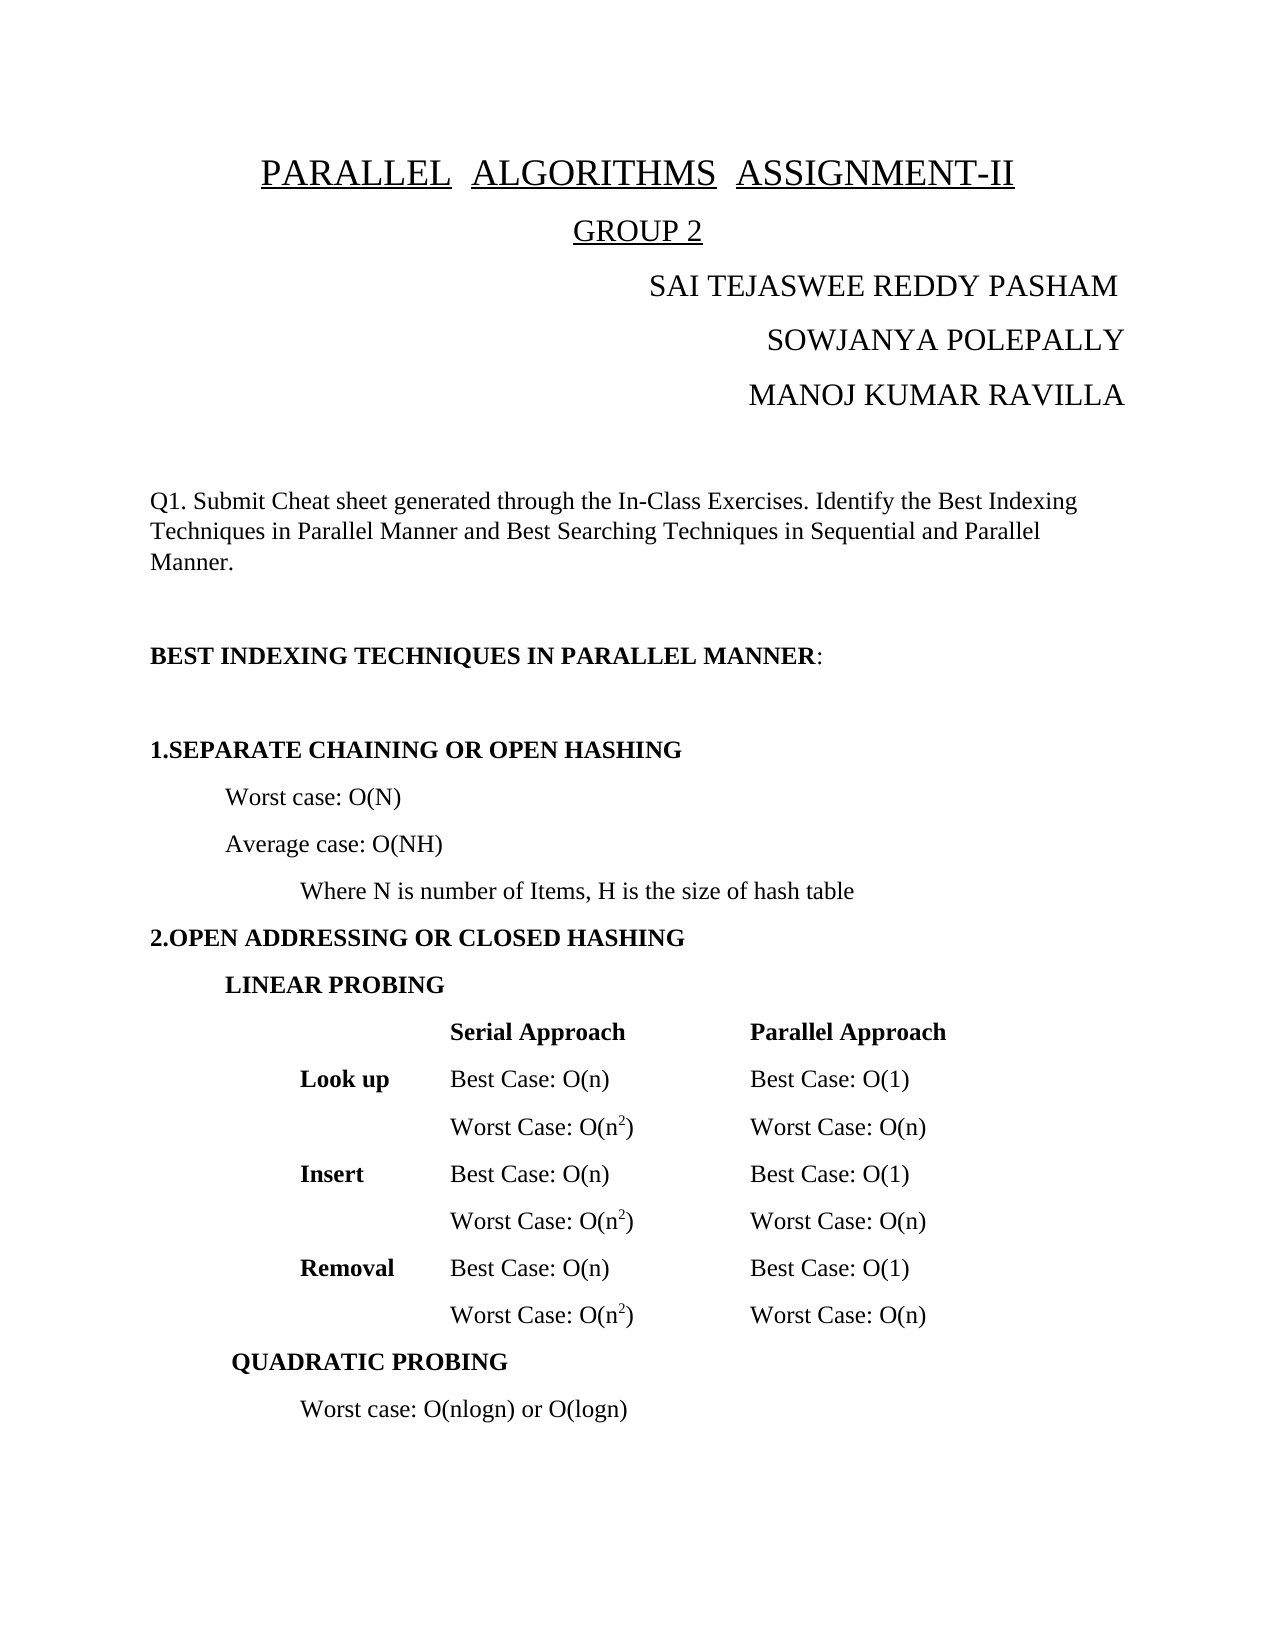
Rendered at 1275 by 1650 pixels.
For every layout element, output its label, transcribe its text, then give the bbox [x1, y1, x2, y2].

text Worst Case: O(n2) Worst Case: O(n) [150, 1206, 1125, 1234]
text LINEAR PROBING [150, 970, 1125, 999]
text Where N is number of Items, H is the size of hash table [150, 876, 1125, 905]
text MANOJ KUMAR RAVILLA [150, 376, 1125, 412]
text GROUP 2 [150, 212, 1125, 248]
text SOWJANYA POLEPALLY [150, 322, 1125, 358]
list Worst case: O(nlogn) or O(logn) [300, 1394, 1125, 1423]
text Worst Case: O(n2) Worst Case: O(n) [150, 1300, 1125, 1329]
text Average case: O(NH) [150, 829, 1125, 858]
text 2.OPEN ADDRESSING OR CLOSED HASHING [150, 923, 1125, 952]
text QUADRATIC PROBING [150, 1347, 1125, 1376]
text PARALLEL ALGORITHMS ASSIGNMENT-II [150, 150, 1125, 193]
text Worst case: O(N) [150, 782, 1125, 811]
text Q1. Submit Cheat sheet generated through the In-Class Exercises. Identify the Best Indexing Techniques in Parallel Manner and Best Searching Techniques in Sequential and Parallel Manner. [150, 486, 1125, 575]
text Worst Case: O(n2) Worst Case: O(n) [150, 1112, 1125, 1140]
text Look up Best Case: O(n) Best Case: O(1) [150, 1064, 1125, 1093]
text 1.SEPARATE CHAINING OR OPEN HASHING [150, 735, 1125, 764]
text Serial Approach Parallel Approach [150, 1017, 1125, 1046]
text Removal Best Case: O(n) Best Case: O(1) [150, 1253, 1125, 1282]
text BEST INDEXING TECHNIQUES IN PARALLEL MANNER: [150, 641, 1125, 669]
text Insert Best Case: O(n) Best Case: O(1) [150, 1159, 1125, 1187]
text SAI TEJASWEE REDDY PASHAM [150, 267, 1125, 303]
